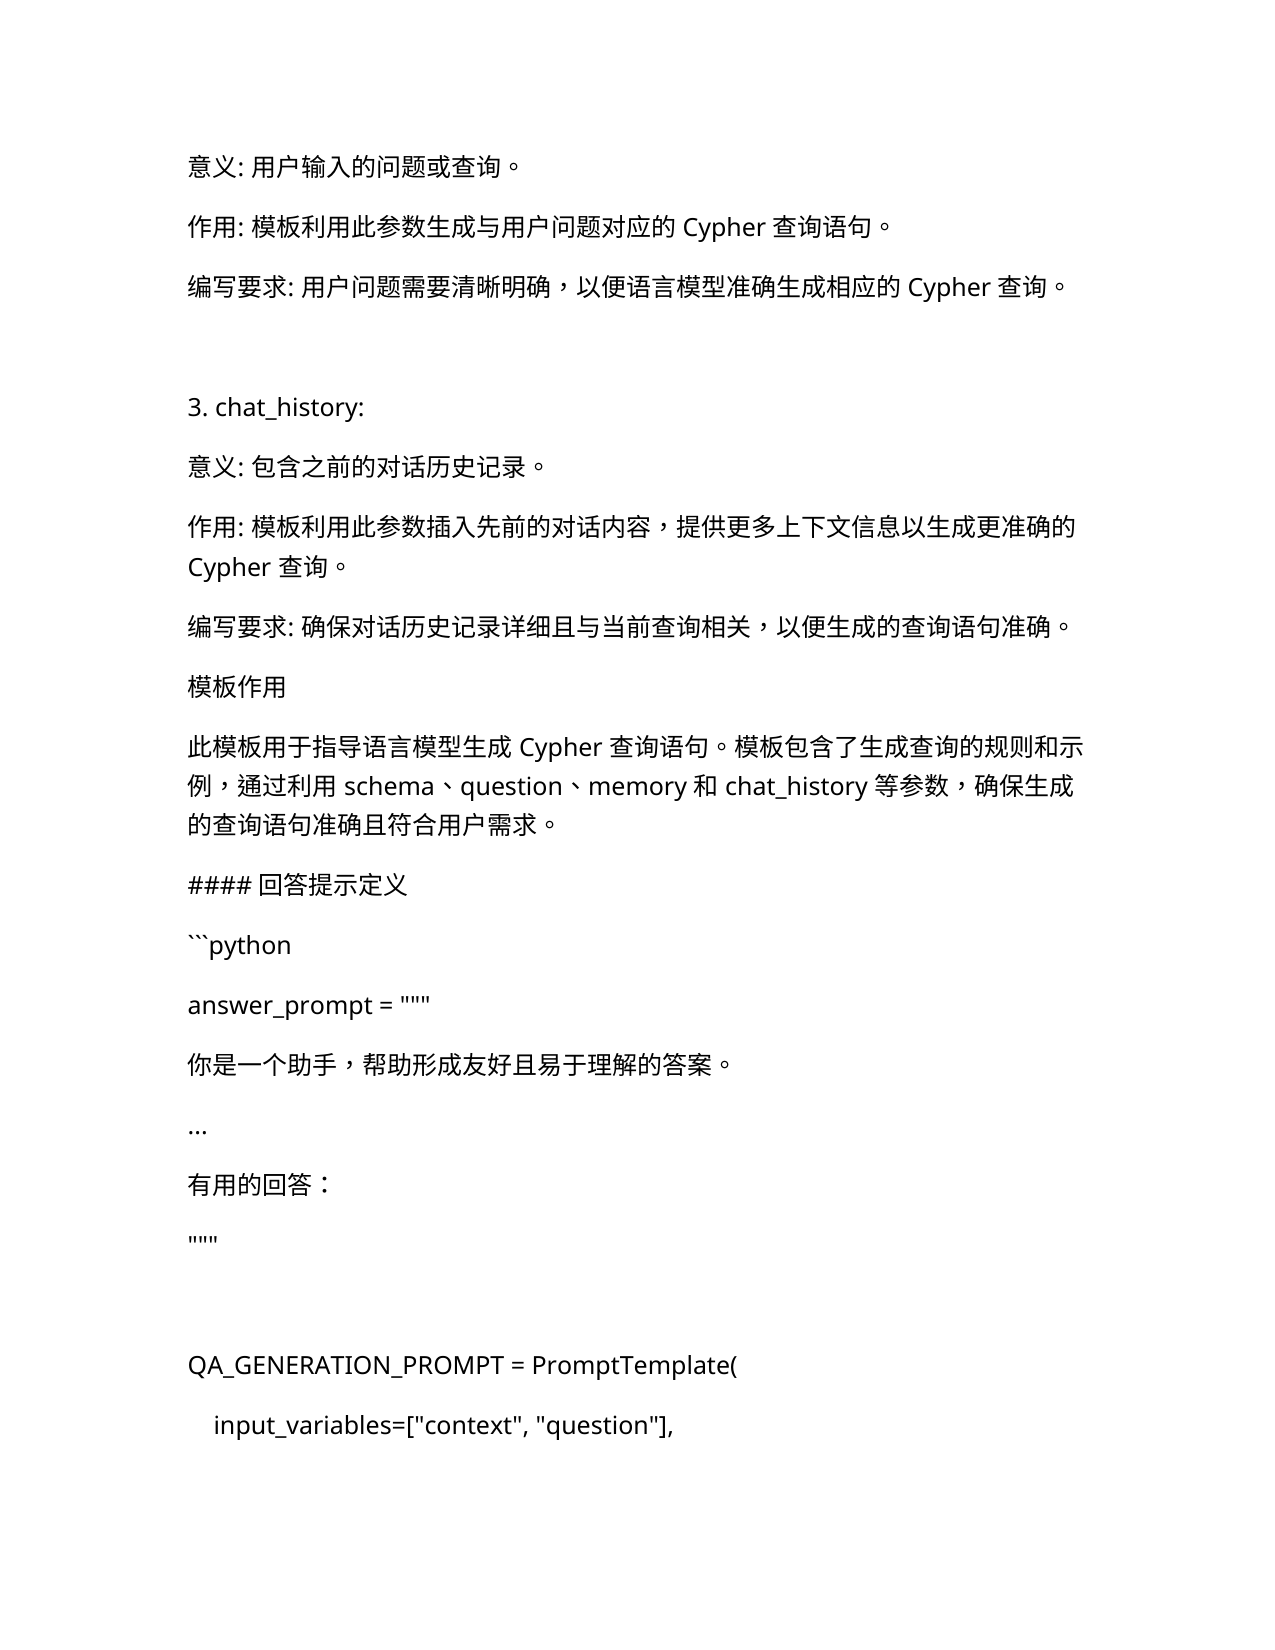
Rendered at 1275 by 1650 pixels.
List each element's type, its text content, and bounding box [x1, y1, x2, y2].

text 有用的回答： [187, 1167, 1087, 1202]
text 编写要求: 确保对话历史记录详细且与当前查询相关，以便生成的查询语句准确。 [187, 609, 1087, 643]
list chat_history: [187, 390, 1087, 424]
text 编写要求: 用户问题需要清晰明确，以便语言模型准确生成相应的 Cypher 查询。 [187, 270, 1087, 304]
text #### 回答提示定义 [187, 867, 1087, 902]
text answer_prompt = """ [187, 987, 1087, 1022]
text 作用: 模板利用此参数插入先前的对话内容，提供更多上下文信息以生成更准确的 Cypher 查询。 [187, 510, 1087, 583]
text 此模板用于指导语言模型生成 Cypher 查询语句。模板包含了生成查询的规则和示例，通过利用 schema、question、memory 和 chat_history 等参数，确保生成的查询语句准确且符合用户需求。 [187, 729, 1087, 842]
text 意义: 用户输入的问题或查询。 [187, 150, 1087, 184]
text """ [187, 1227, 1087, 1262]
text 作用: 模板利用此参数生成与用户问题对应的 Cypher 查询语句。 [187, 210, 1087, 244]
text input_variables=["context", "question"], [187, 1407, 1087, 1442]
text 你是一个助手，帮助形成友好且易于理解的答案。 [187, 1047, 1087, 1082]
text ... [187, 1107, 1087, 1142]
text 模板作用 [187, 669, 1087, 703]
text ```python [187, 927, 1087, 962]
text 意义: 包含之前的对话历史记录。 [187, 450, 1087, 484]
text QA_GENERATION_PROMPT = PromptTemplate( [187, 1347, 1087, 1382]
